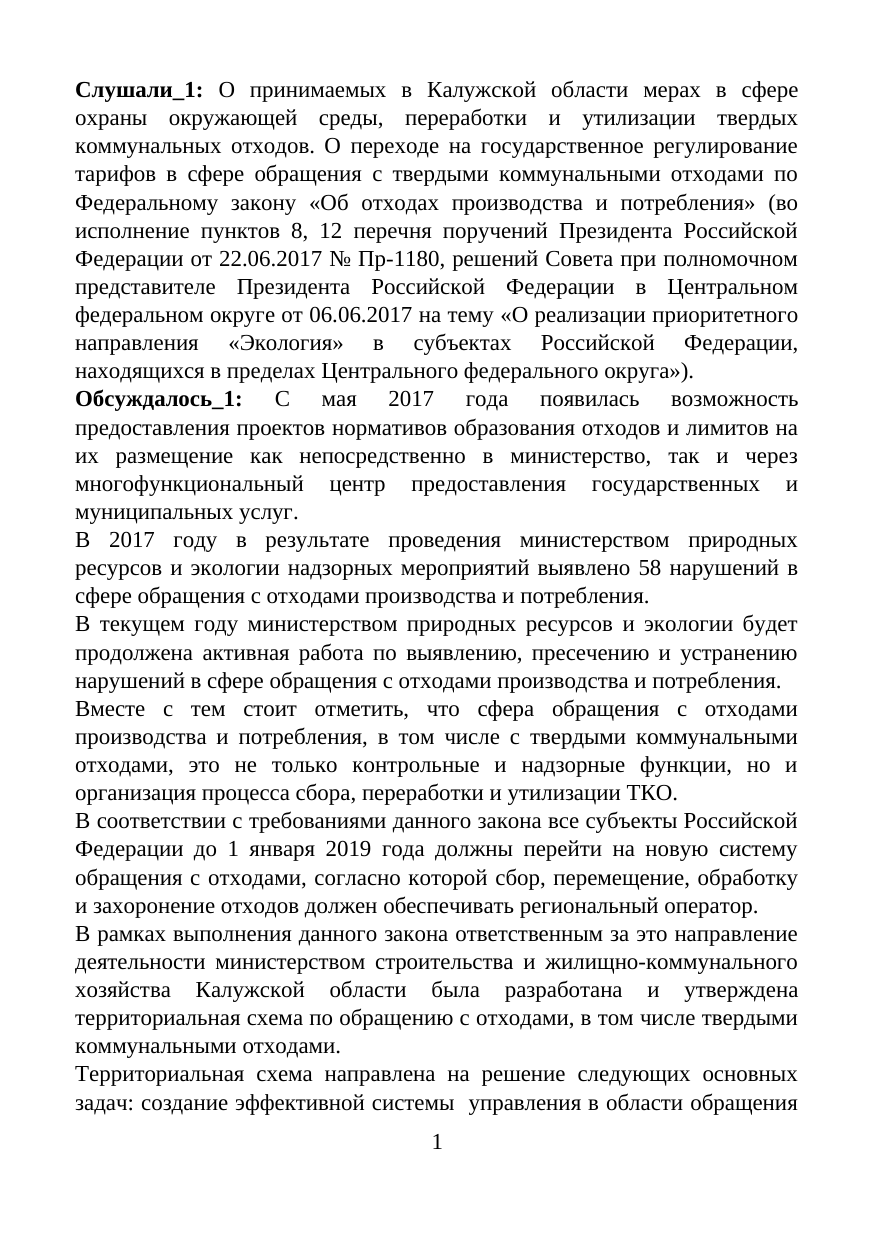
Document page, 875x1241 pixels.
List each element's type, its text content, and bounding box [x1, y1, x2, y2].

text В соответствии с требованиями данного закона все субъекты Российской Федерации до 1 января 2019 года должны перейти на новую систему обращения с отходами, согласно которой сбор, перемещение, обработку и захоронение отходов должен обеспечивать региональный оператор. [75, 806, 799, 919]
text В текущем году министерством природных ресурсов и экологии будет продолжена активная работа по выявлению, пресечению и устранению нарушений в сфере обращения с отходами производства и потребления. [75, 609, 799, 694]
text Слушали_1: О принимаемых в Калужской области мерах в сфере охраны окружающей среды, переработки и утилизации твердых коммунальных отходов. О переходе на государственное регулирование тарифов в сфере обращения с твердыми коммунальными отходами по Федеральному закону «Об отходах производства и потребления» (во исполнение пунктов 8, 12 перечня поручений Президента Российской Федерации от 22.06.2017 № Пр-1180, решений Совета при полномочном представителе Президента Российской Федерации в Центральном федеральном округе от 06.06.2017 на тему «О реализации приоритетного направления «Экология» в субъектах Российской Федерации, находящихся в пределах Центрального федерального округа»). [75, 75, 799, 384]
text Вместе с тем стоит отметить, что сфера обращения с отходами производства и потребления, в том числе с твердыми коммунальными отходами, это не только контрольные и надзорные функции, но и организация процесса сбора, переработки и утилизации ТКО. [75, 694, 799, 806]
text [75, 1059, 799, 1116]
text В 2017 году в результате проведения министерством природных ресурсов и экологии надзорных мероприятий выявлено 58 нарушений в сфере обращения с отходами производства и потребления. [75, 525, 799, 609]
text Обсуждалось_1: С мая 2017 года появилась возможность предоставления проектов нормативов образования отходов и лимитов на их размещение как непосредственно в министерство, так и через многофункциональный центр предоставления государственных и муниципальных услуг. [75, 384, 799, 525]
text В рамках выполнения данного закона ответственным за это направление деятельности министерством строительства и жилищно-коммунального хозяйства Калужской области была разработана и утверждена территориальная схема по обращению с отходами, в том числе твердыми коммунальными отходами. [75, 919, 799, 1059]
